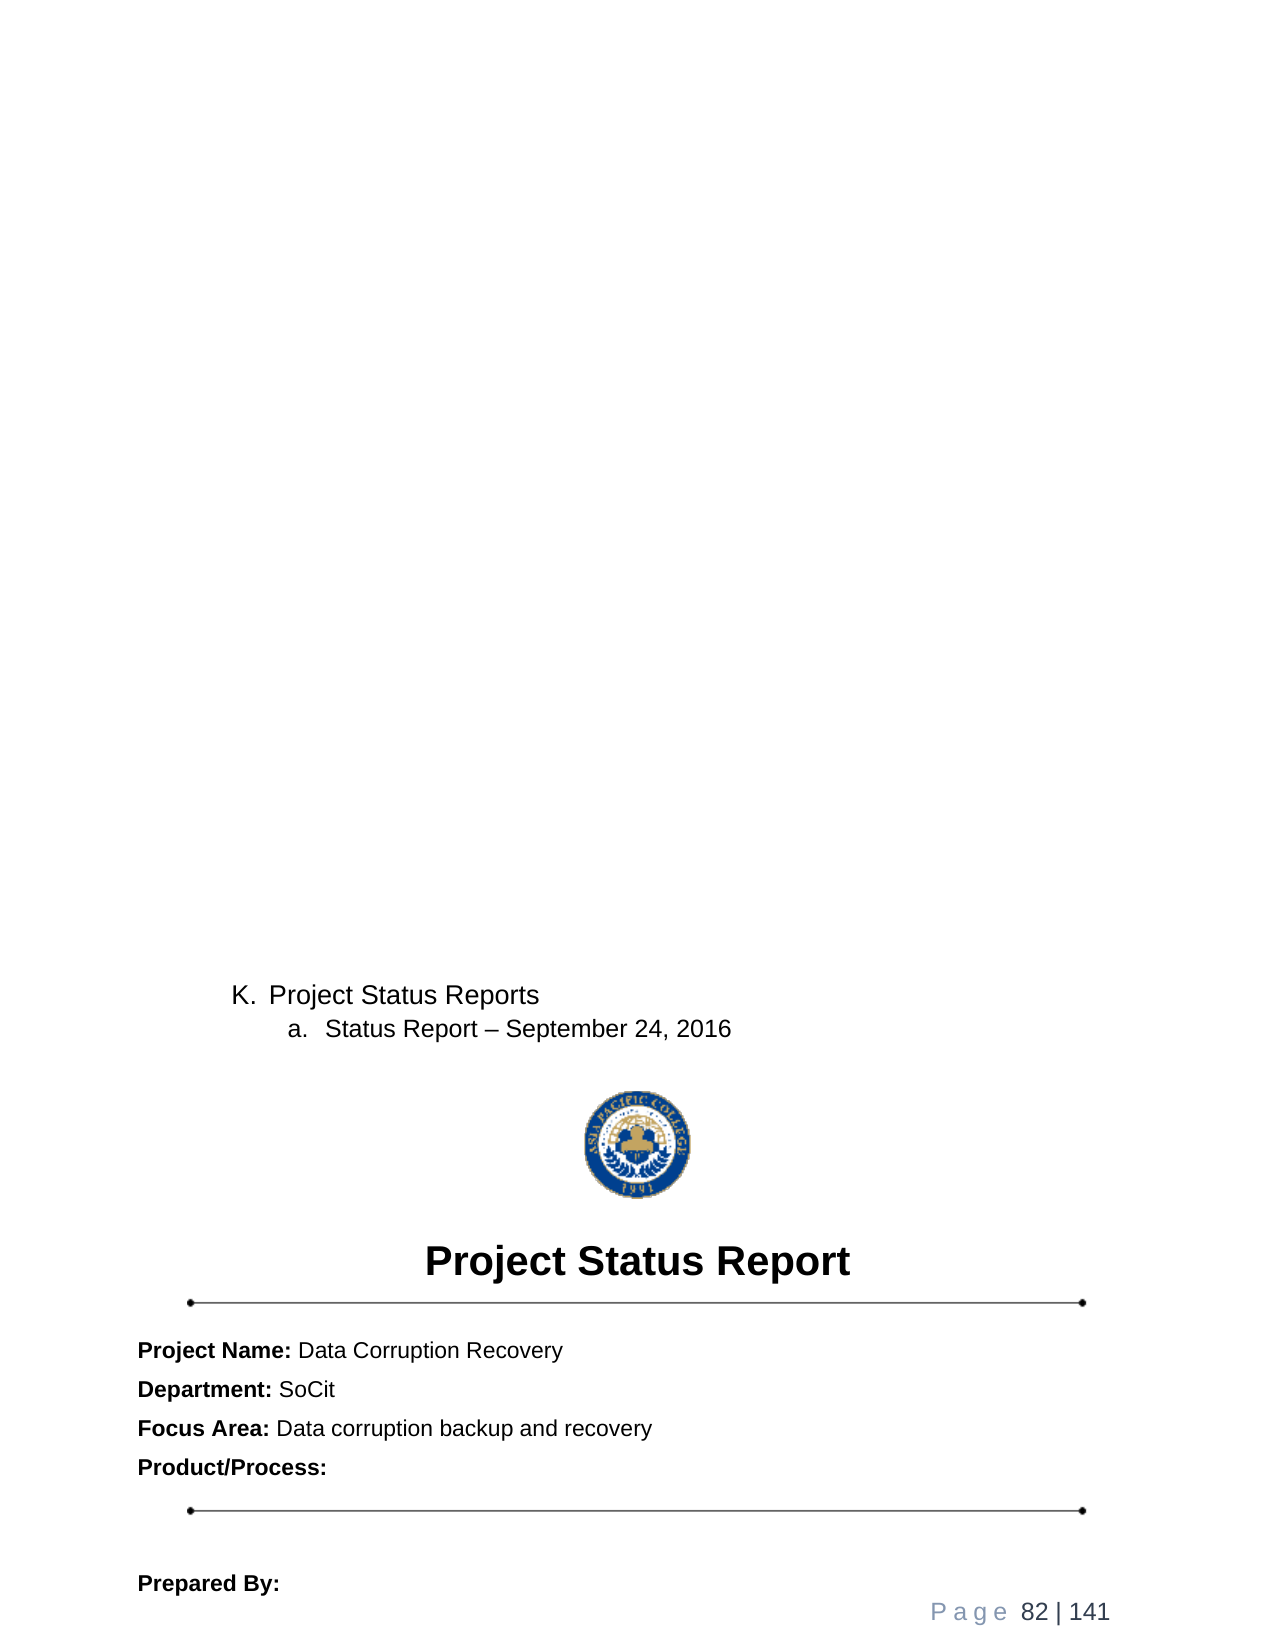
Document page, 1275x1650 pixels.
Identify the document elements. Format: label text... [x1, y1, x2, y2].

text Prepared By: [137, 1570, 1137, 1596]
subtitle Project Status Reports [231, 979, 1137, 1010]
text Department: SoCit [137, 1376, 1137, 1402]
picture [187, 1504, 1088, 1520]
picture [584, 1091, 691, 1199]
subtitle Status Report – September 24, 2016 [287, 1014, 1137, 1043]
text Product/Process: [137, 1453, 1137, 1480]
text Project Name: Data Corruption Recovery [137, 1337, 1137, 1363]
text Focus Area: Data corruption backup and recovery [137, 1414, 1137, 1441]
text Project Status Report [137, 1236, 1137, 1284]
picture [187, 1296, 1088, 1312]
